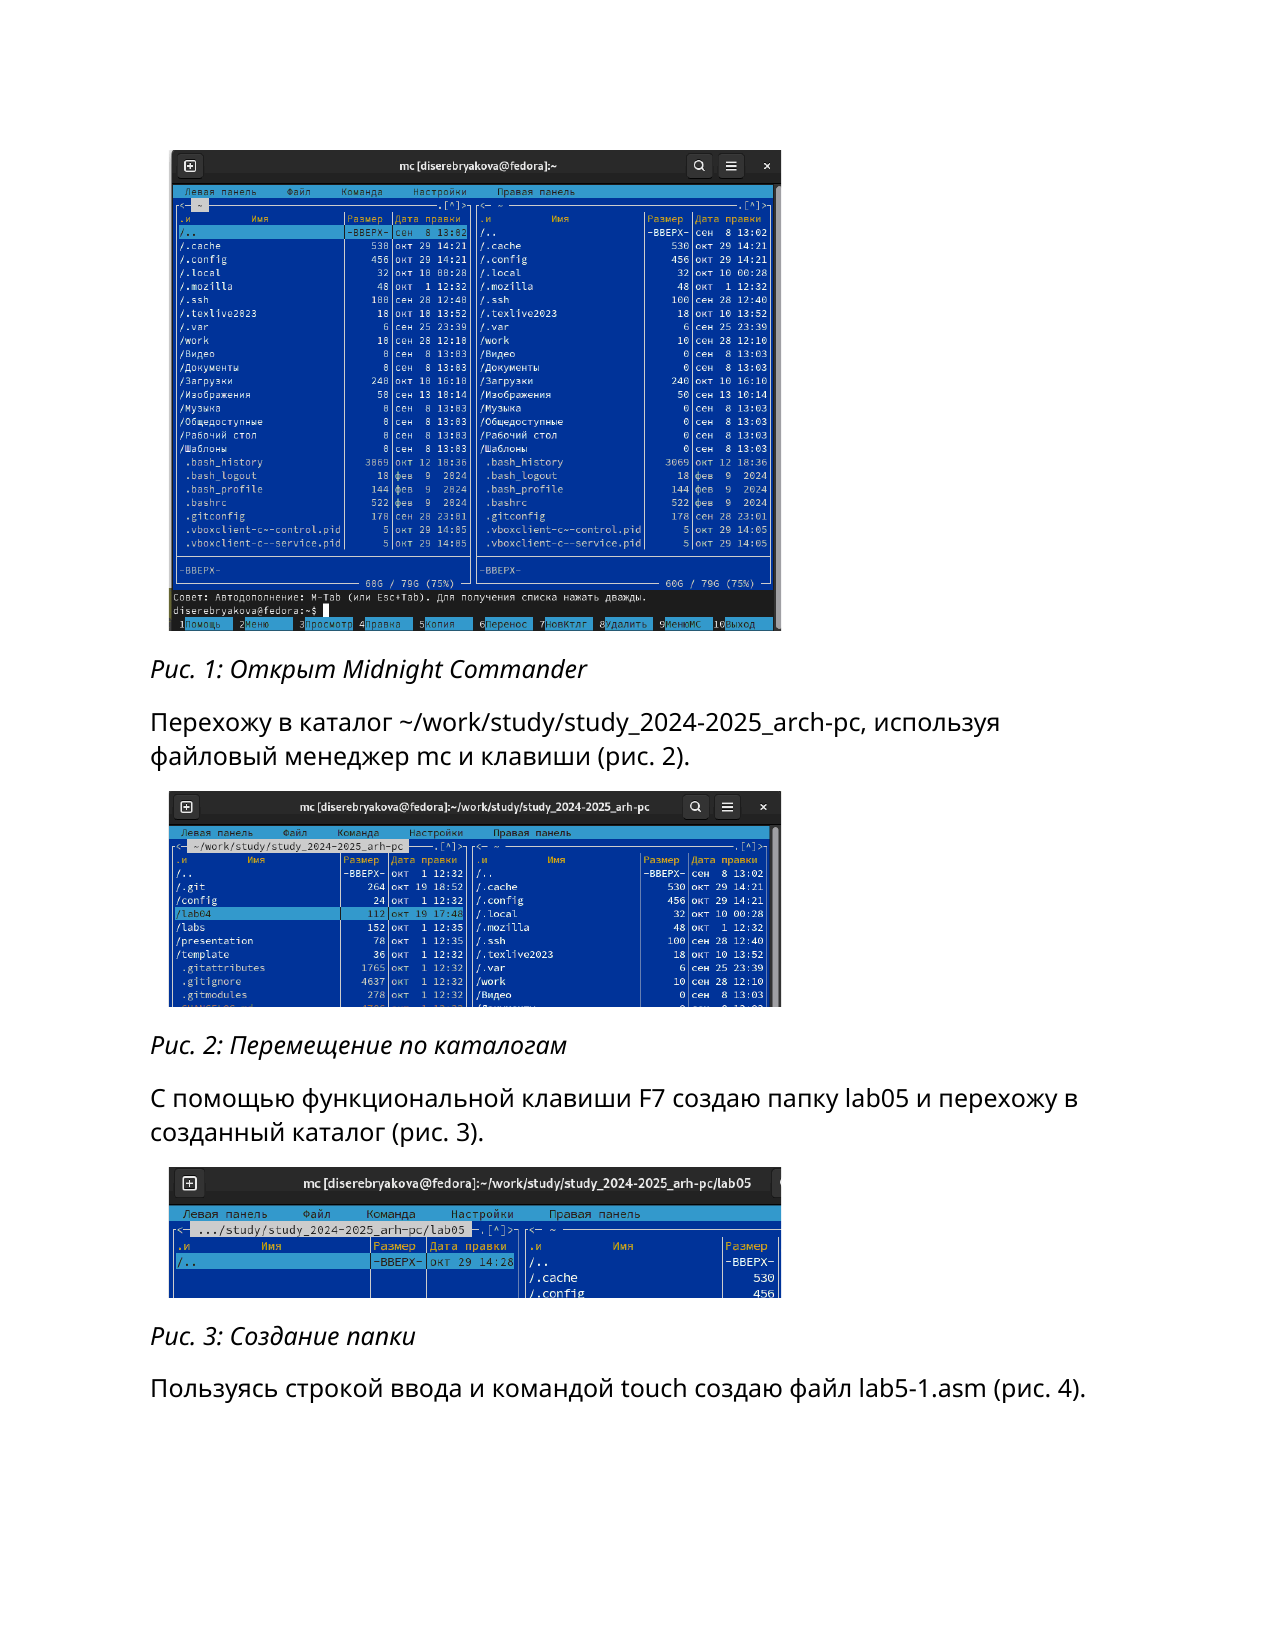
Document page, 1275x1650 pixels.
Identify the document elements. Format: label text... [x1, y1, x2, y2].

text Рис. 1: Открыт Midnight Commander [150, 652, 1125, 686]
text С помощью функциональной клавиши F7 создаю папку lab05 и перехожу в созданный каталог (рис. 3). [150, 1081, 1125, 1149]
text Рис. 3: Создание папки [150, 1318, 1125, 1352]
text Перехожу в каталог ~/work/study/study_2024-2025_arch-pc, используя файловый менеджер mc и клавиши (рис. 2). [150, 704, 1125, 772]
picture [168, 150, 782, 631]
picture [168, 1167, 782, 1298]
picture [168, 791, 782, 1007]
text Рис. 2: Перемещение по каталогам [150, 1028, 1125, 1062]
text Пользуясь строкой ввода и командой touch создаю файл lab5-1.asm (рис. 4). [150, 1371, 1125, 1405]
